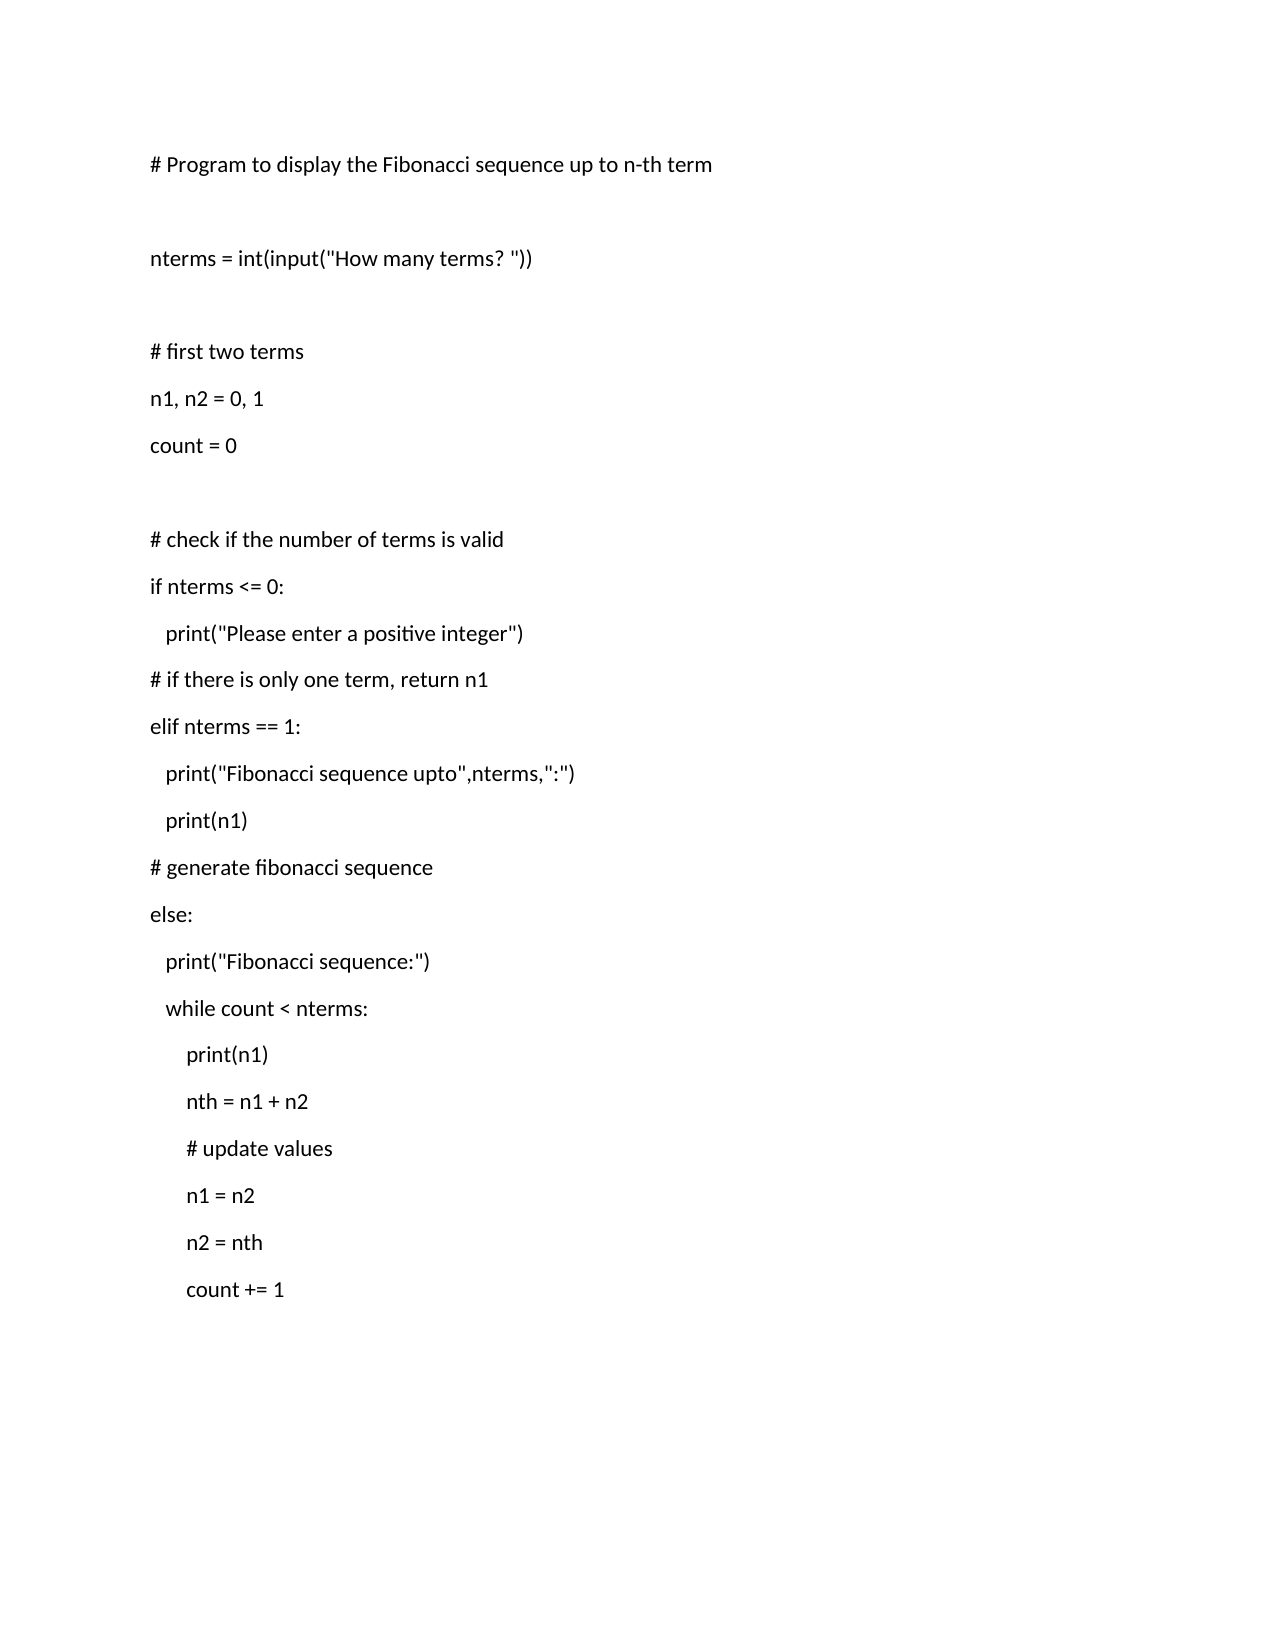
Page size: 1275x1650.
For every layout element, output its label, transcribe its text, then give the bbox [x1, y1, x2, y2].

text # check if the number of terms is valid [150, 525, 1125, 553]
text print("Please enter a positive integer") [150, 619, 1125, 647]
text count += 1 [150, 1275, 1125, 1303]
text print(n1) [150, 806, 1125, 834]
text while count < nterms: [150, 994, 1125, 1022]
text count = 0 [150, 431, 1125, 459]
text nterms = int(input("How many terms? ")) [150, 244, 1125, 272]
text print(n1) [150, 1041, 1125, 1069]
text n1 = n2 [150, 1181, 1125, 1209]
text if nterms <= 0: [150, 572, 1125, 600]
text # if there is only one term, return n1 [150, 666, 1125, 694]
text nth = n1 + n2 [150, 1087, 1125, 1116]
text print("Fibonacci sequence upto",nterms,":") [150, 759, 1125, 787]
text n1, n2 = 0, 1 [150, 384, 1125, 412]
text # Program to display the Fibonacci sequence up to n-th term [150, 150, 1125, 178]
text print("Fibonacci sequence:") [150, 947, 1125, 975]
text # first two terms [150, 337, 1125, 366]
text # generate fibonacci sequence [150, 853, 1125, 881]
text n2 = nth [150, 1228, 1125, 1256]
text else: [150, 900, 1125, 928]
text elif nterms == 1: [150, 712, 1125, 741]
text # update values [150, 1134, 1125, 1162]
